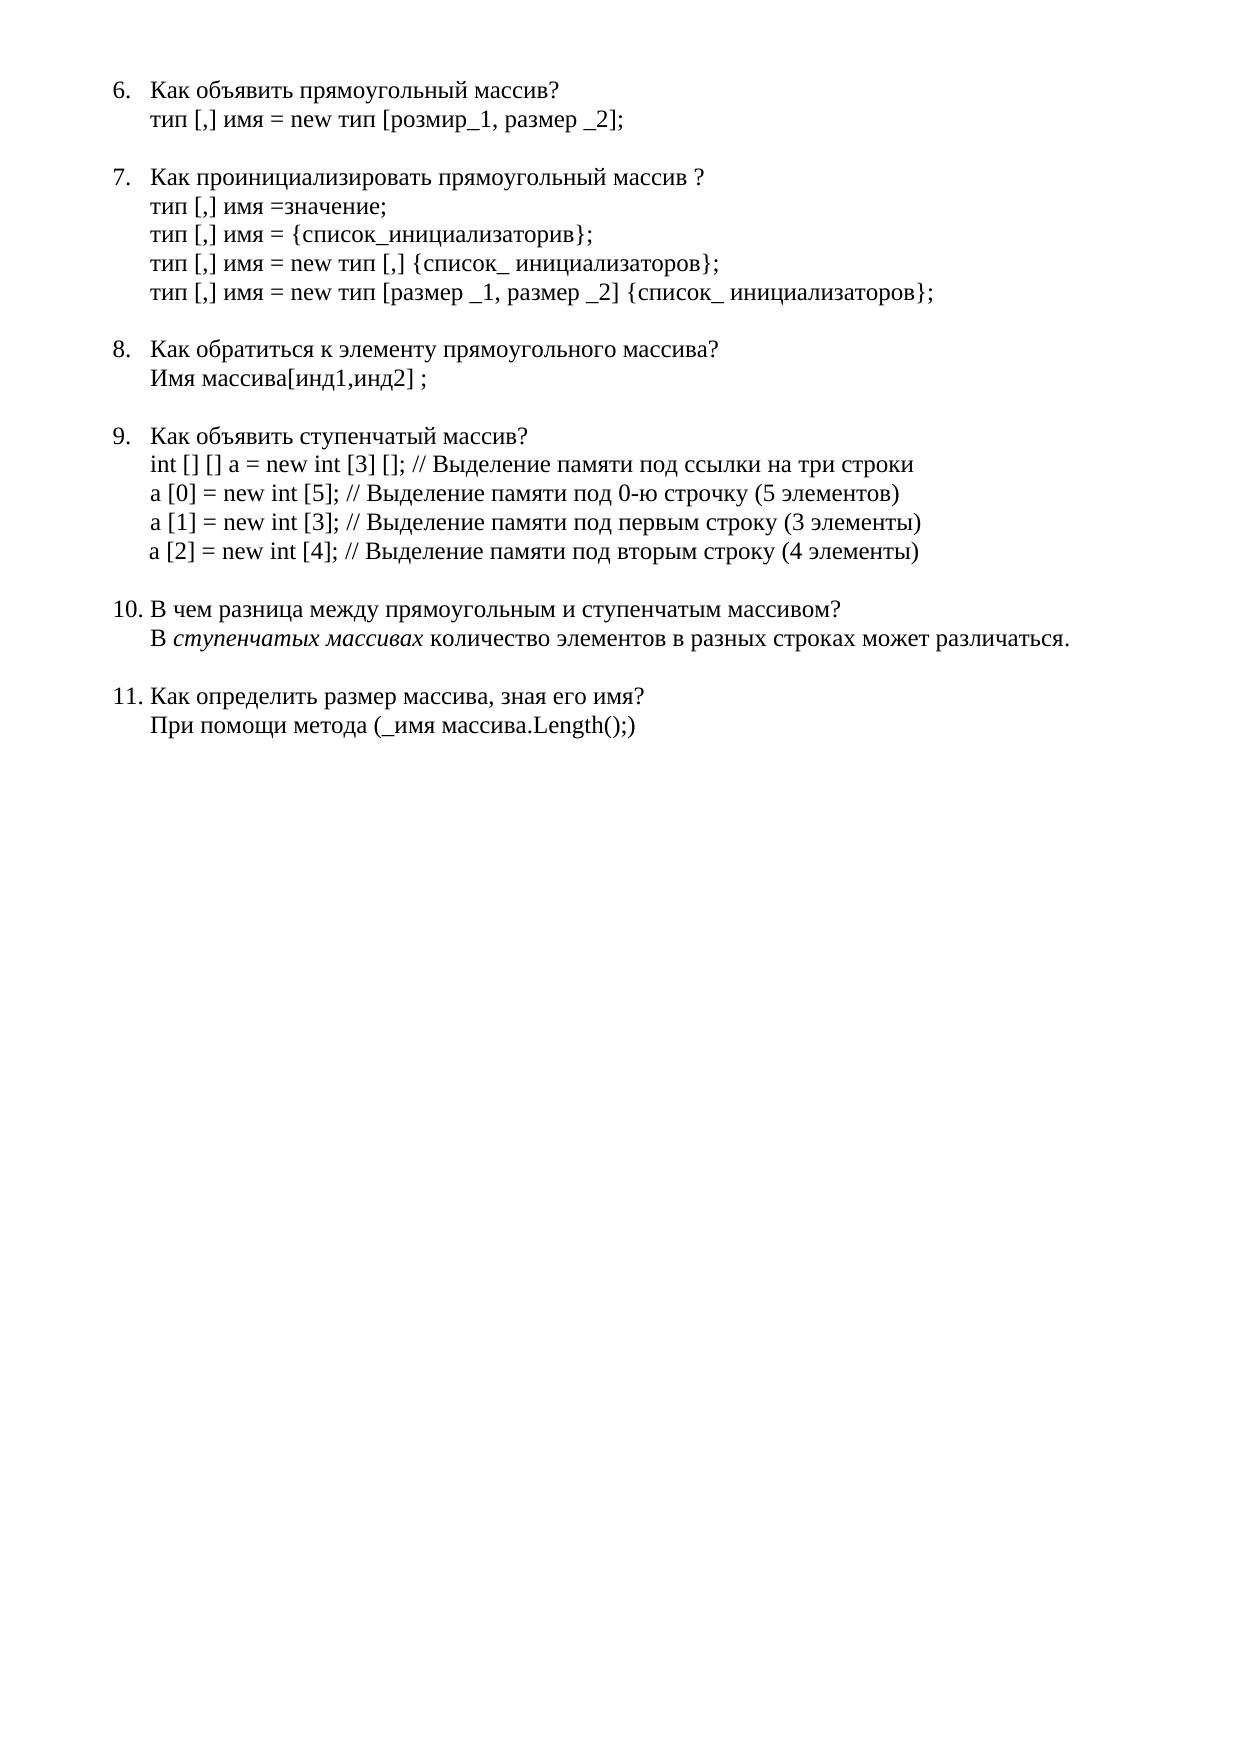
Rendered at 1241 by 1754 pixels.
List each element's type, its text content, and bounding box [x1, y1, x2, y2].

list тип [,] имя =значение; [150, 191, 1165, 219]
list а [0] = new int [5]; // Выделение памяти под 0-ю строчку (5 элементов) [150, 478, 1165, 507]
list Как обратиться к элементу прямоугольного массива? [112, 334, 1165, 363]
list Как объявить прямоугольный массив? [112, 75, 1165, 104]
list Имя массива[инд1,инд2] ; [150, 363, 1165, 392]
list В чем разница между прямоугольным и ступенчатым массивом? [112, 593, 1165, 622]
list В ступенчатых массивах количество элементов в разных строках может различаться. [150, 622, 1165, 652]
list Как объявить ступенчатый массив? [112, 421, 1165, 449]
list Как проинициализировать прямоугольный массив ? [112, 162, 1165, 191]
list При помощи метода (_имя массива.Length();) [150, 710, 1165, 739]
list int [] [] a = new int [3] []; // Выделение памяти под ссылки на три строки [150, 449, 1165, 478]
list тип [,] имя = {список_инициализаторив}; [150, 219, 1165, 248]
text a [2] = new int [4]; // Выделение памяти под вторым строку (4 элементы) [112, 536, 1165, 564]
list тип [,] имя = new тип [размер _1, размер _2] {список_ инициализаторов}; [150, 277, 1165, 306]
list тип [,] имя = new тип [,] {список_ инициализаторов}; [150, 248, 1165, 277]
list а [1] = new int [3]; // Выделение памяти под первым строку (3 элементы) [150, 507, 1165, 536]
list Как определить размер массива, зная его имя? [112, 681, 1165, 710]
list тип [,] имя = new тип [розмир_1, размер _2]; [150, 104, 1165, 133]
